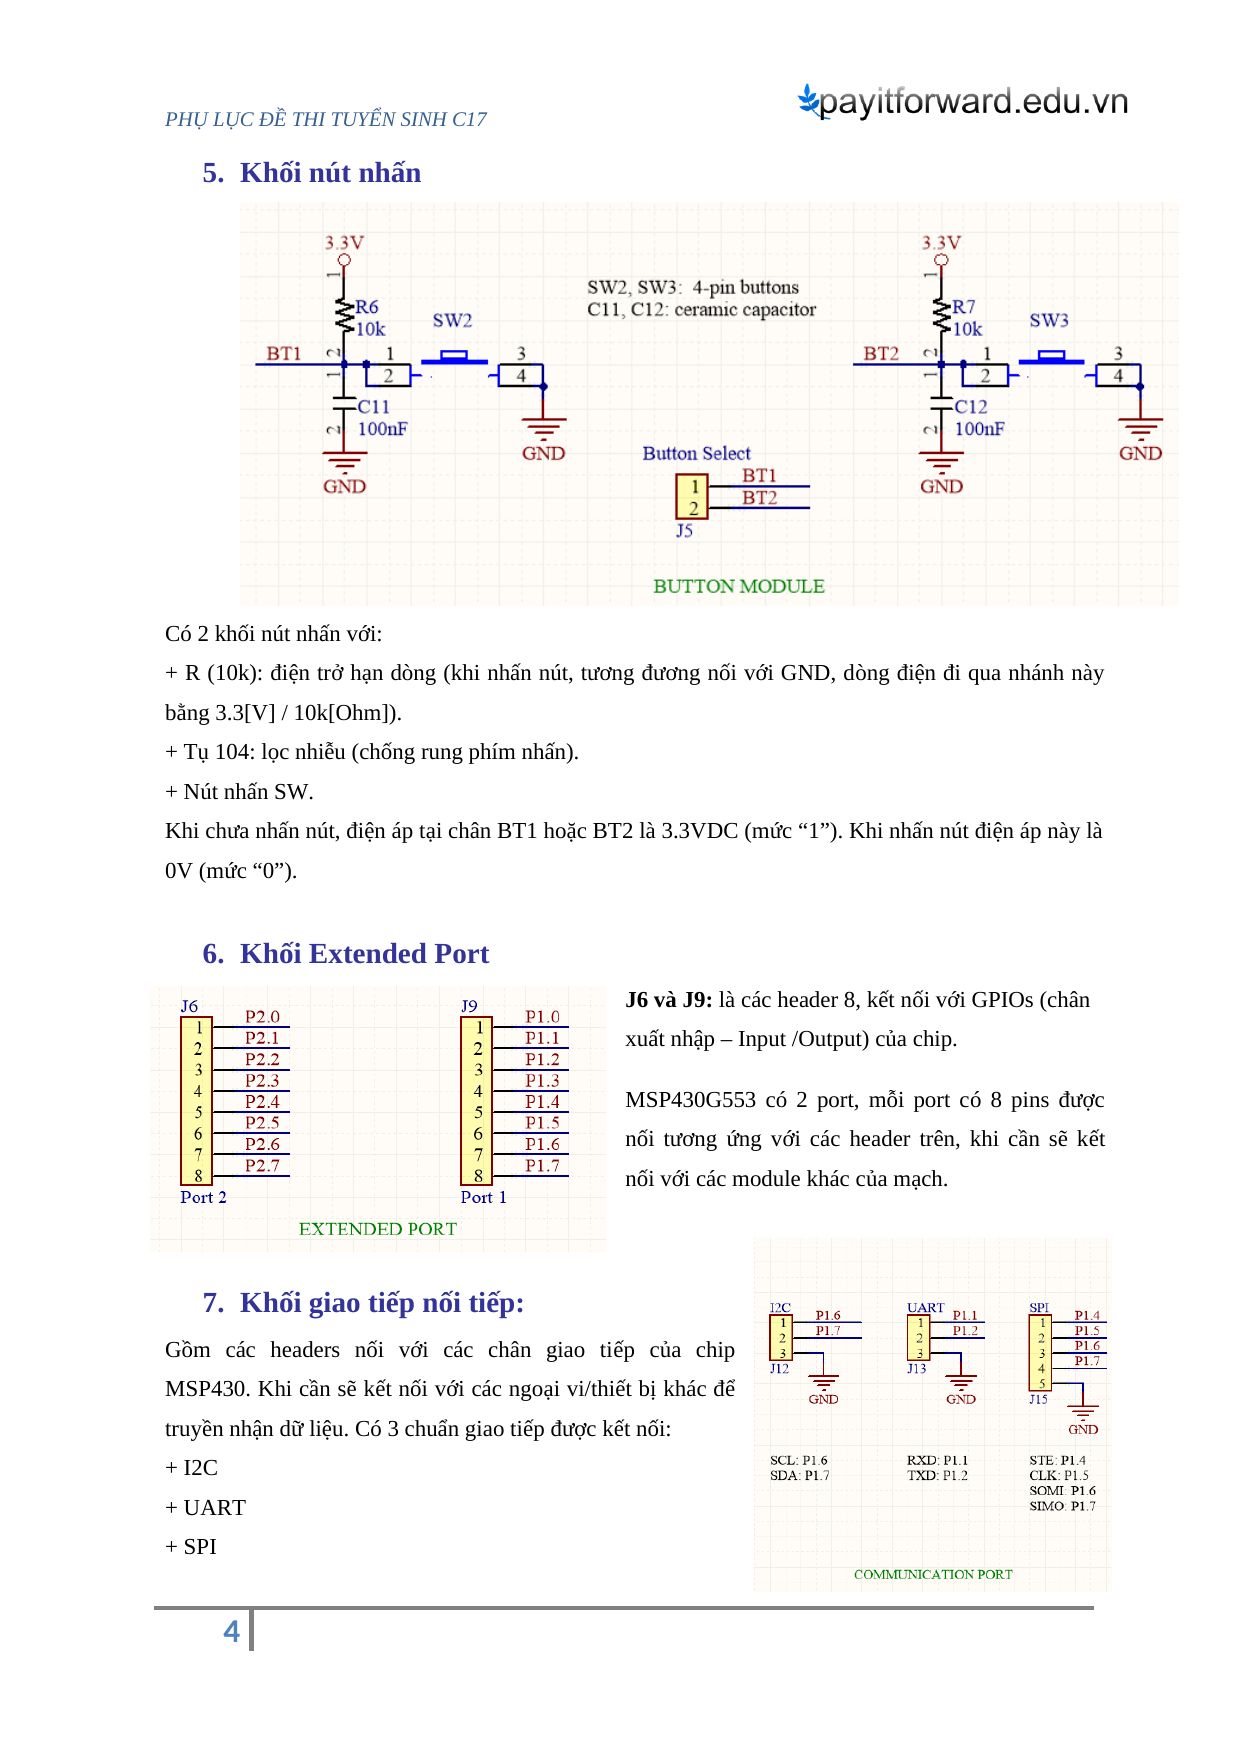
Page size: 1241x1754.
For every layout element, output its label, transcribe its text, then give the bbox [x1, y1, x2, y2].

list + UART [165, 1494, 754, 1520]
picture [240, 202, 1179, 606]
text + R (10k): điện trở hạn dòng (khi nhấn nút, tương đương nối với GND, dòng điện đi qua nhánh này bằng 3.3[V] / 10k[Ohm]). [165, 659, 1105, 725]
text + Tụ 104: lọc nhiễu (chống rung phím nhấn). [165, 738, 1105, 765]
picture [793, 75, 1130, 126]
list Gồm các headers nối với các chân giao tiếp của chip MSP430. Khi cần sẽ kết nối với các ngoại vi/thiết bị khác để truyền nhận dữ liệu. Có 3 chuẩn giao tiếp được kết nối: [165, 1336, 754, 1441]
text Có 2 khối nút nhấn với: [165, 620, 1105, 646]
picture [150, 986, 607, 1252]
list + I2C [165, 1454, 754, 1481]
text J6 và J9: là các header 8, kết nối với GPIOs (chân xuất nhập – Input /Output) của chip. [607, 986, 1105, 1052]
text Khi chưa nhấn nút, điện áp tại chân BT1 hoặc BT2 là 3.3VDC (mức “1”). Khi nhấn nút điện áp này là 0V (mức “0”). [165, 817, 1105, 883]
list Khối Extended Port [202, 936, 1105, 969]
text + Nút nhấn SW. [165, 778, 1105, 804]
list + SPI [165, 1533, 754, 1559]
list Khối giao tiếp nối tiếp: [202, 1285, 754, 1319]
picture [754, 1238, 1112, 1592]
text MSP430G553 có 2 port, mỗi port có 8 pins được nối tương ứng với các header trên, khi cần sẽ kết nối với các module khác của mạch. [607, 1086, 1105, 1191]
